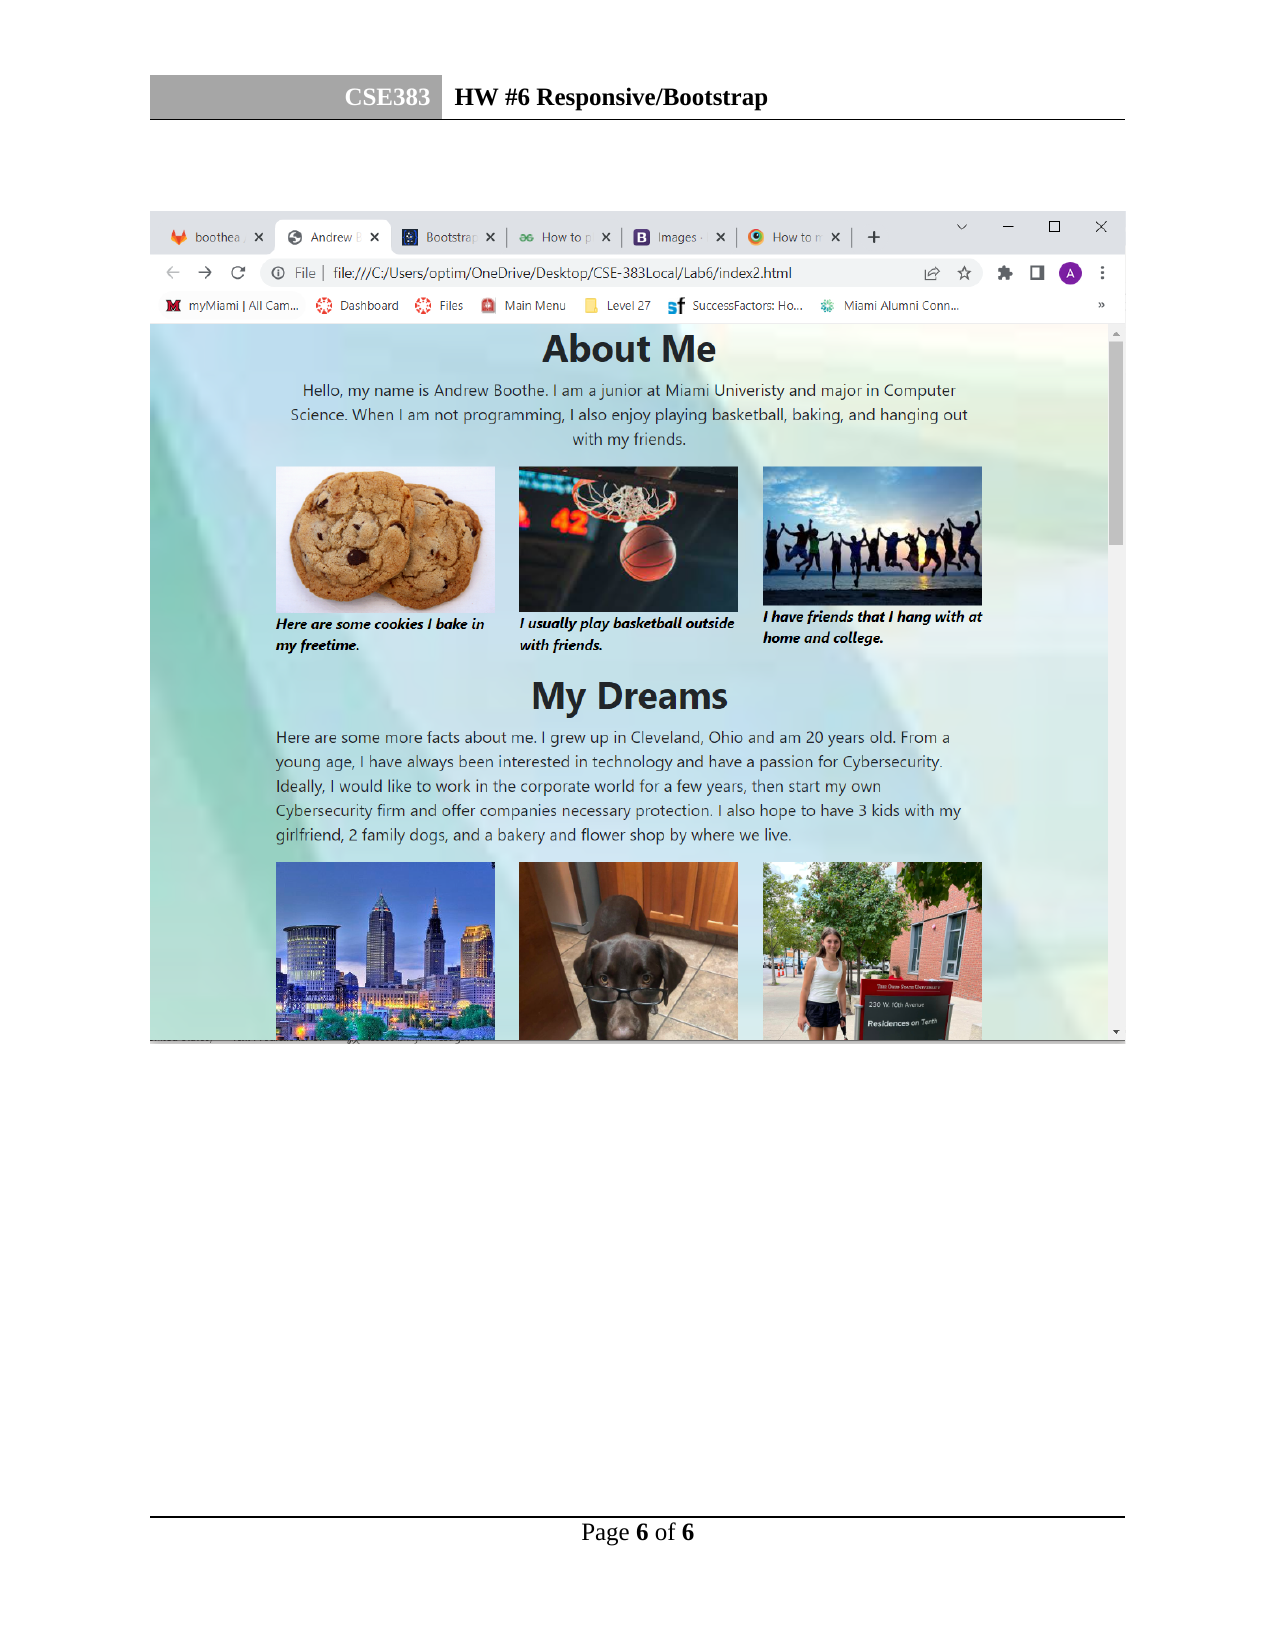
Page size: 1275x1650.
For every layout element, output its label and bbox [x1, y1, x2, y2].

picture [150, 211, 1125, 1044]
